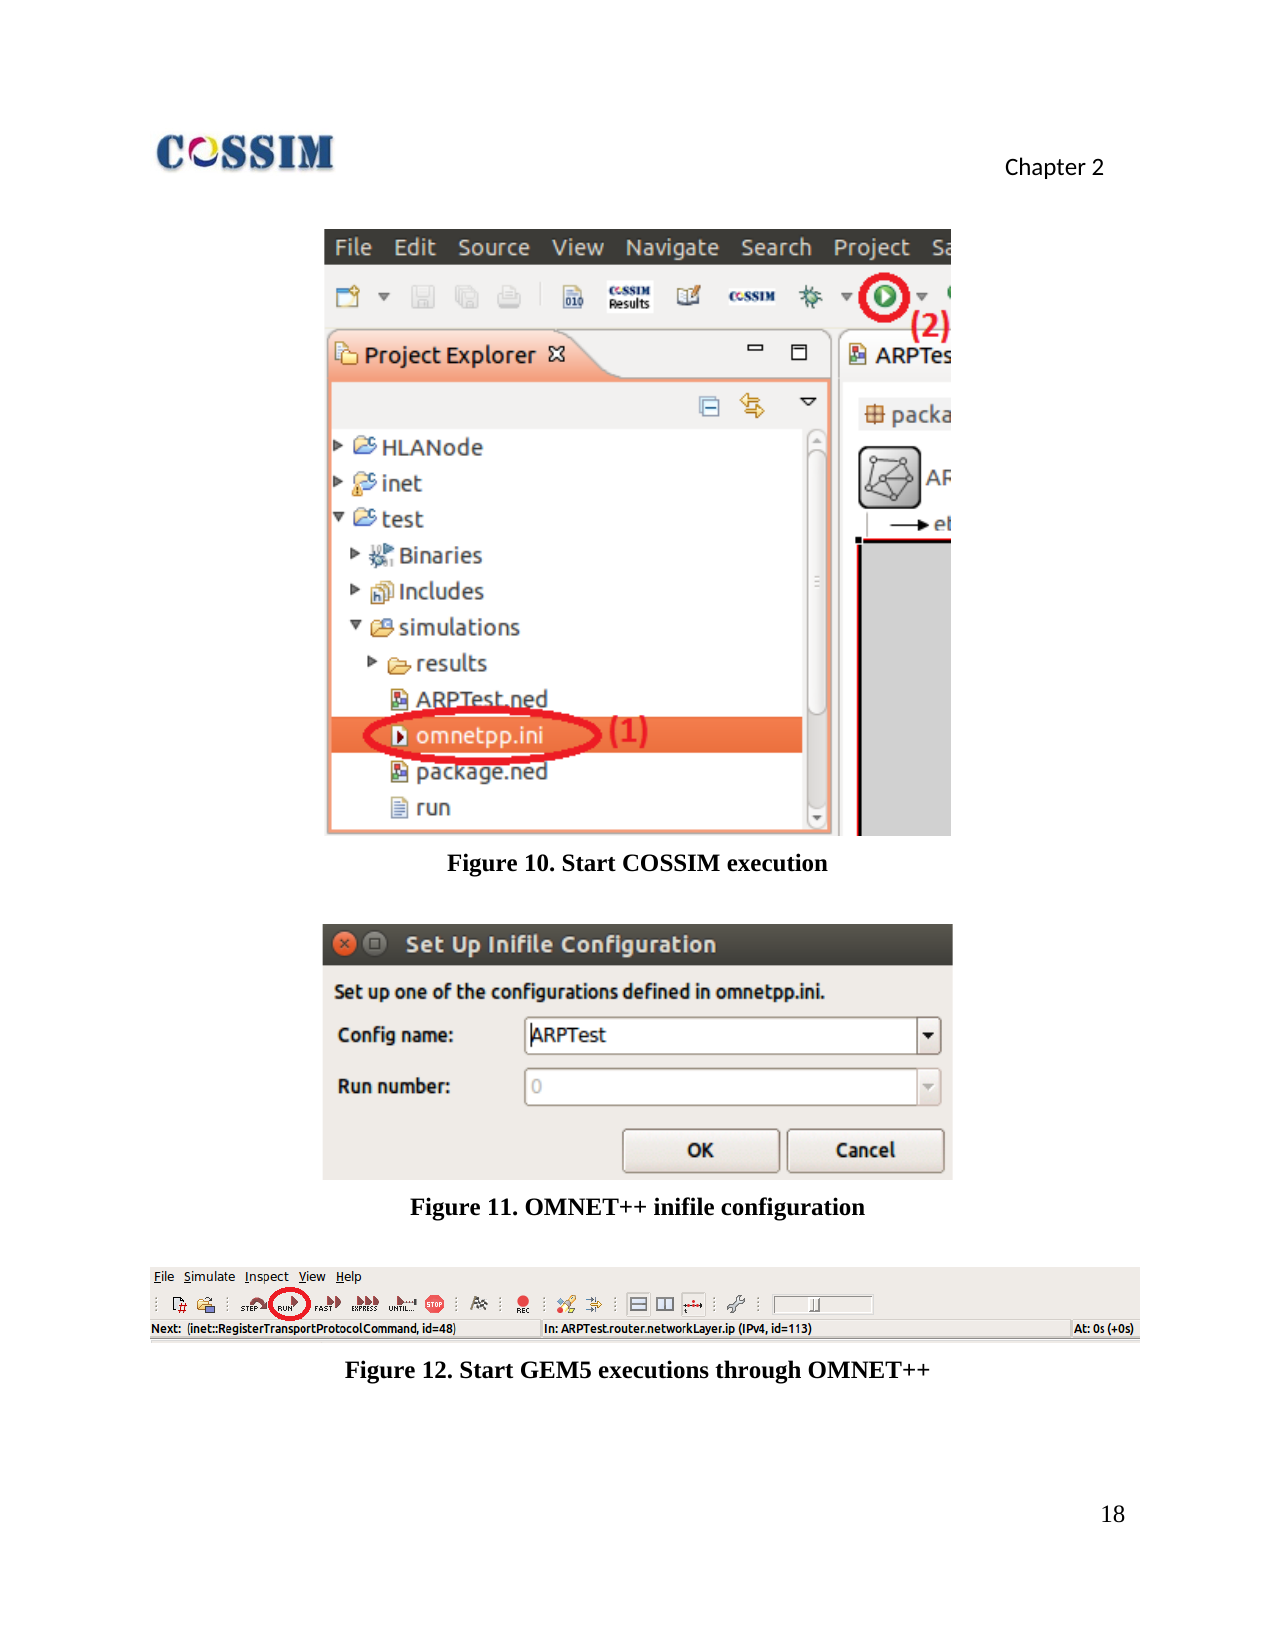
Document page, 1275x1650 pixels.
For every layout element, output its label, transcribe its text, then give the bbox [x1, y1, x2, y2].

picture [150, 1267, 1140, 1343]
picture [324, 229, 951, 836]
picture [322, 924, 953, 1180]
picture [150, 128, 336, 176]
